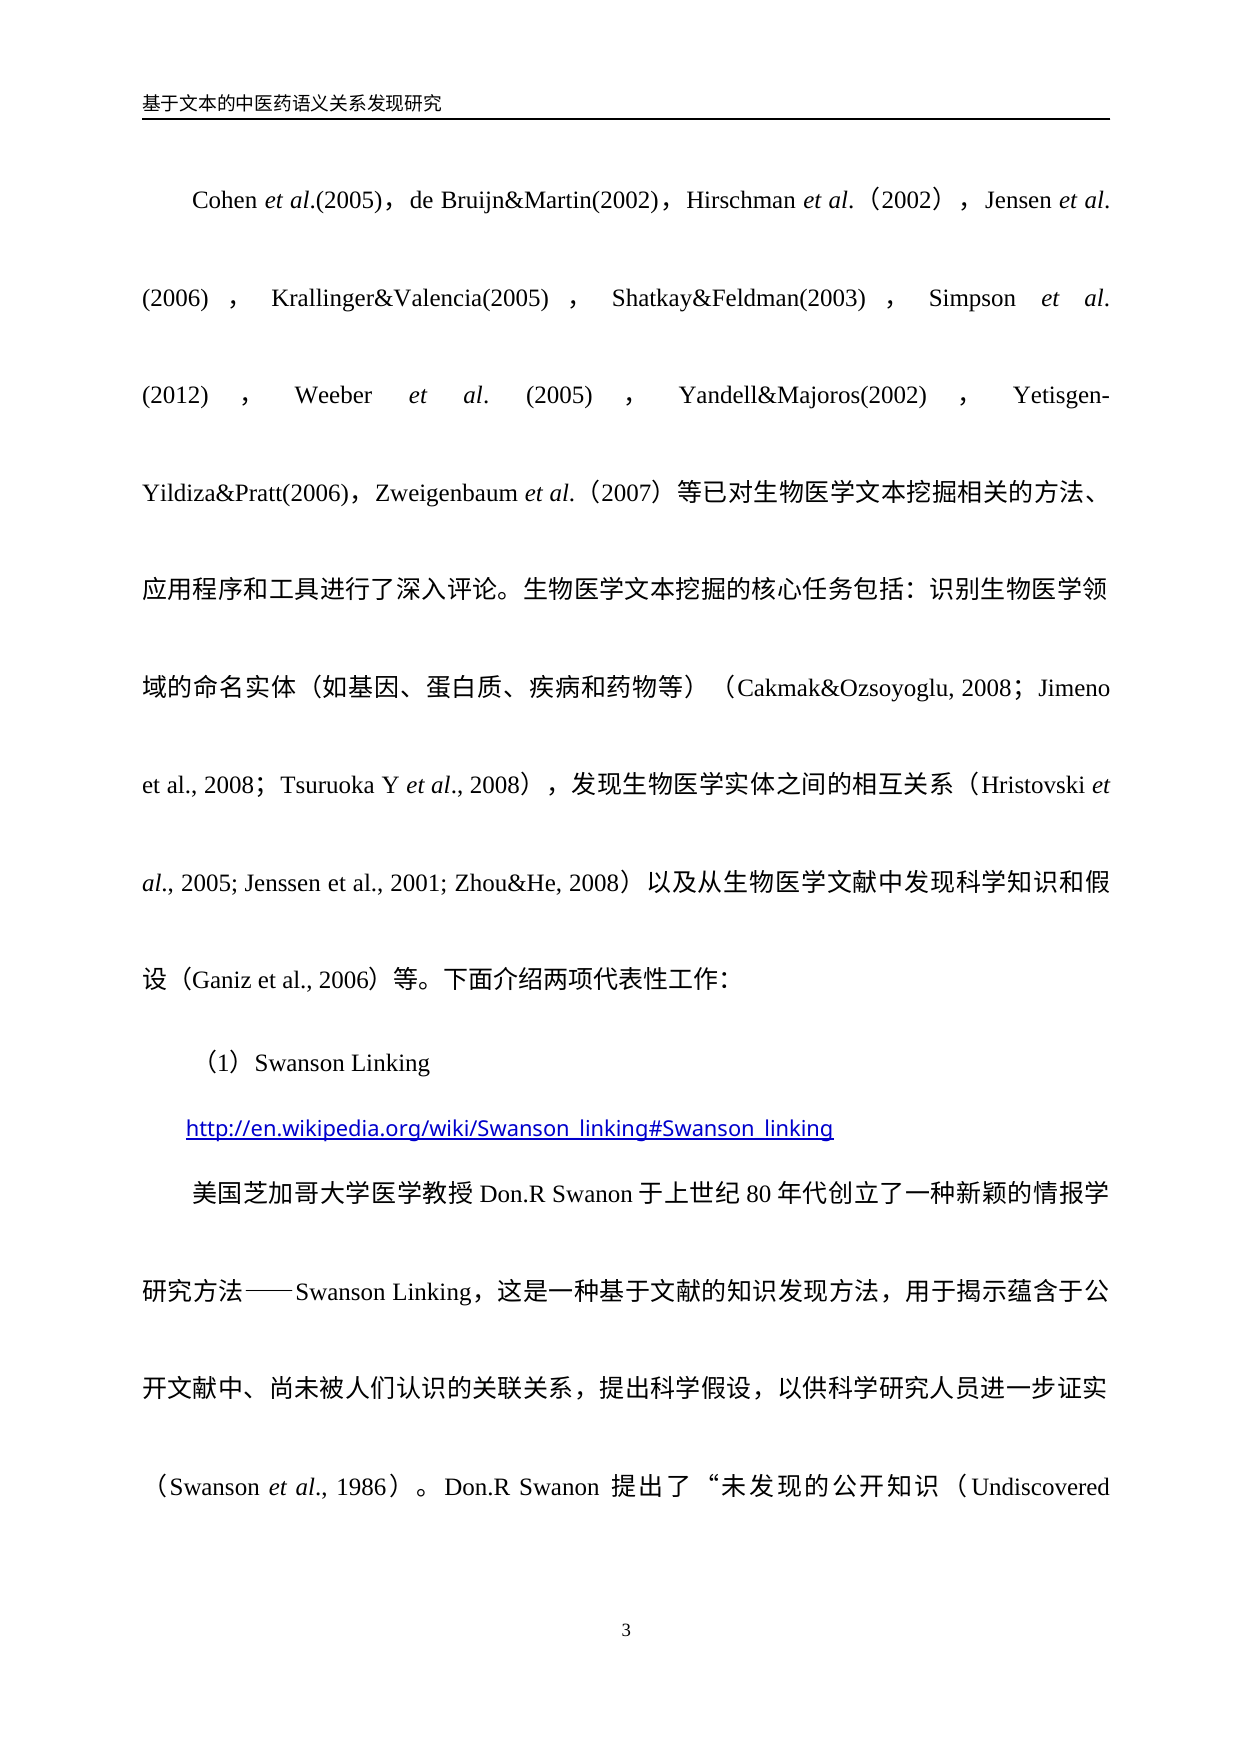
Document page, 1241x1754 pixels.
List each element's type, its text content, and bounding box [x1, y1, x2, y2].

text http://en.wikipedia.org/wiki/Swanson_linking#Swanson_linking [142, 1112, 1110, 1144]
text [142, 1159, 1110, 1517]
text Cohen et al.(2005)，de Bruijn&Martin(2002)，Hirschman et al.（2002），Jensen et al. (2006)，Krallinger&Valencia(2005)，Shatkay&Feldman(2003)，Simpson et al. (2012)，Weeber et al. (2005)，Yandell&Majoros(2002)，Yetisgen-Yildiza&Pratt(2006)，Zweigenbaum et al.（2007）等已对生物医学文本挖掘相关的方法、应用程序和工具进行了深入评论。生物医学文本挖掘的核心任务包括：识别生物医学领域的命名实体（如基因、蛋白质、疾病和药物等）（Cakmak&Ozsoyoglu, 2008；Jimeno et al., 2008；Tsuruoka Y et al., 2008），发现生物医学实体之间的相互关系（Hristovski et al., 2005; Jenssen et al., 2001; Zhou&He, 2008）以及从生物医学文献中发现科学知识和假设（Ganiz et al., 2006）等。下面介绍两项代表性工作： [142, 165, 1110, 1010]
text （1）Swanson Linking [142, 1028, 1110, 1093]
